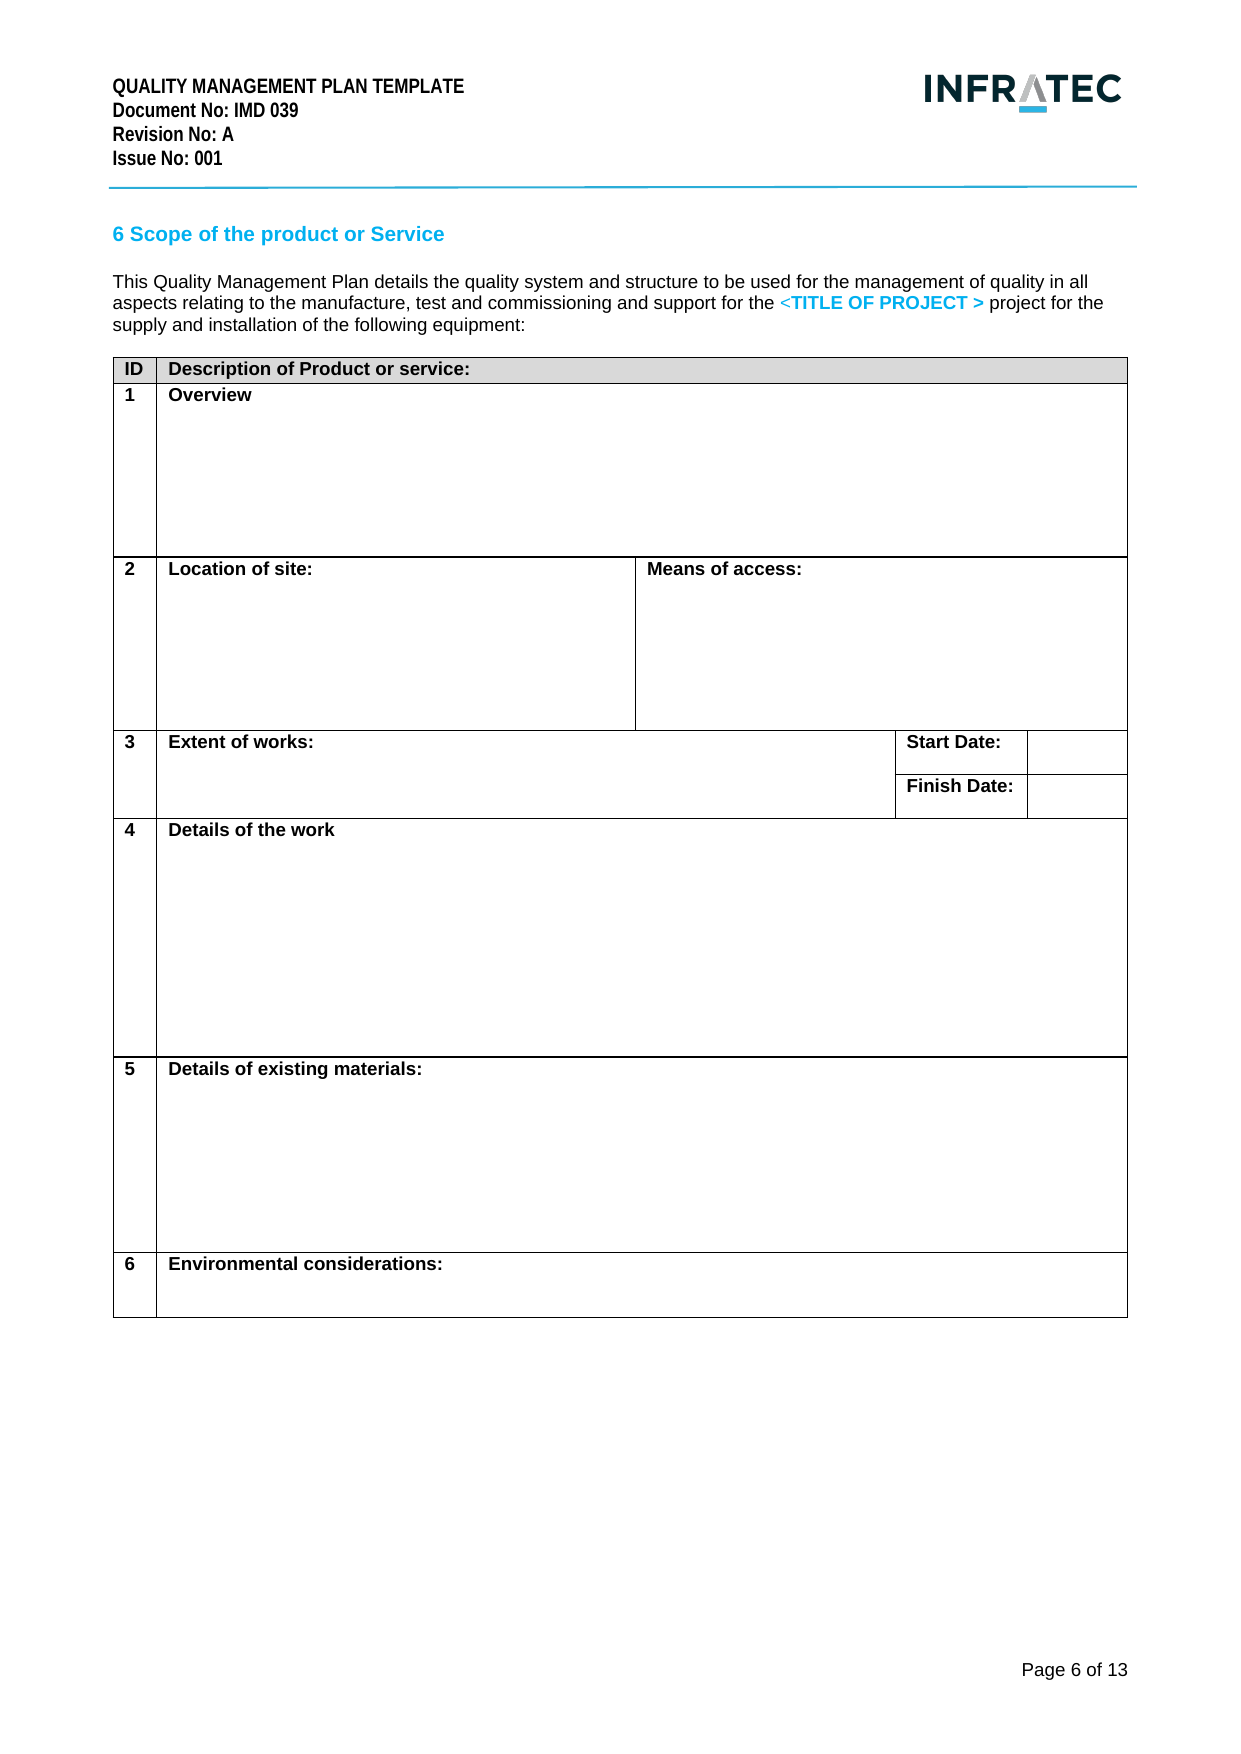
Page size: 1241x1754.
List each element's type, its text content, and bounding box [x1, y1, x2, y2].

table_cell Environmental considerations: [157, 1253, 1127, 1317]
subtitle 6 Scope of the product or Service [112, 222, 1128, 246]
table_header Description of Product or service: [157, 358, 1127, 383]
table_cell 3 [114, 731, 156, 818]
table_cell Details of the work [157, 819, 1127, 1056]
table_cell 1 [114, 384, 156, 556]
table_cell Finish Date: [896, 775, 1027, 818]
table_cell [1028, 731, 1127, 774]
table_header ID [114, 358, 156, 383]
table_cell [1028, 775, 1127, 818]
text This Quality Management Plan details the quality system and structure to be used for the management of quality in all aspects relating to the manufacture, test and commissioning and support for the <TITLE OF PROJECT > project for the supply and installation of the following equipment: [112, 271, 1128, 335]
table_cell 5 [114, 1058, 156, 1252]
table_cell Start Date: [896, 731, 1027, 774]
table_cell 4 [114, 819, 156, 1056]
table_cell Overview [157, 384, 1127, 556]
table_cell Location of site: [157, 558, 635, 730]
table_cell 6 [114, 1253, 156, 1317]
table_cell Details of existing materials: [157, 1058, 1127, 1252]
table_cell 2 [114, 558, 156, 730]
table_cell Means of access: [636, 558, 1127, 730]
table_cell Extent of works: [157, 731, 895, 818]
